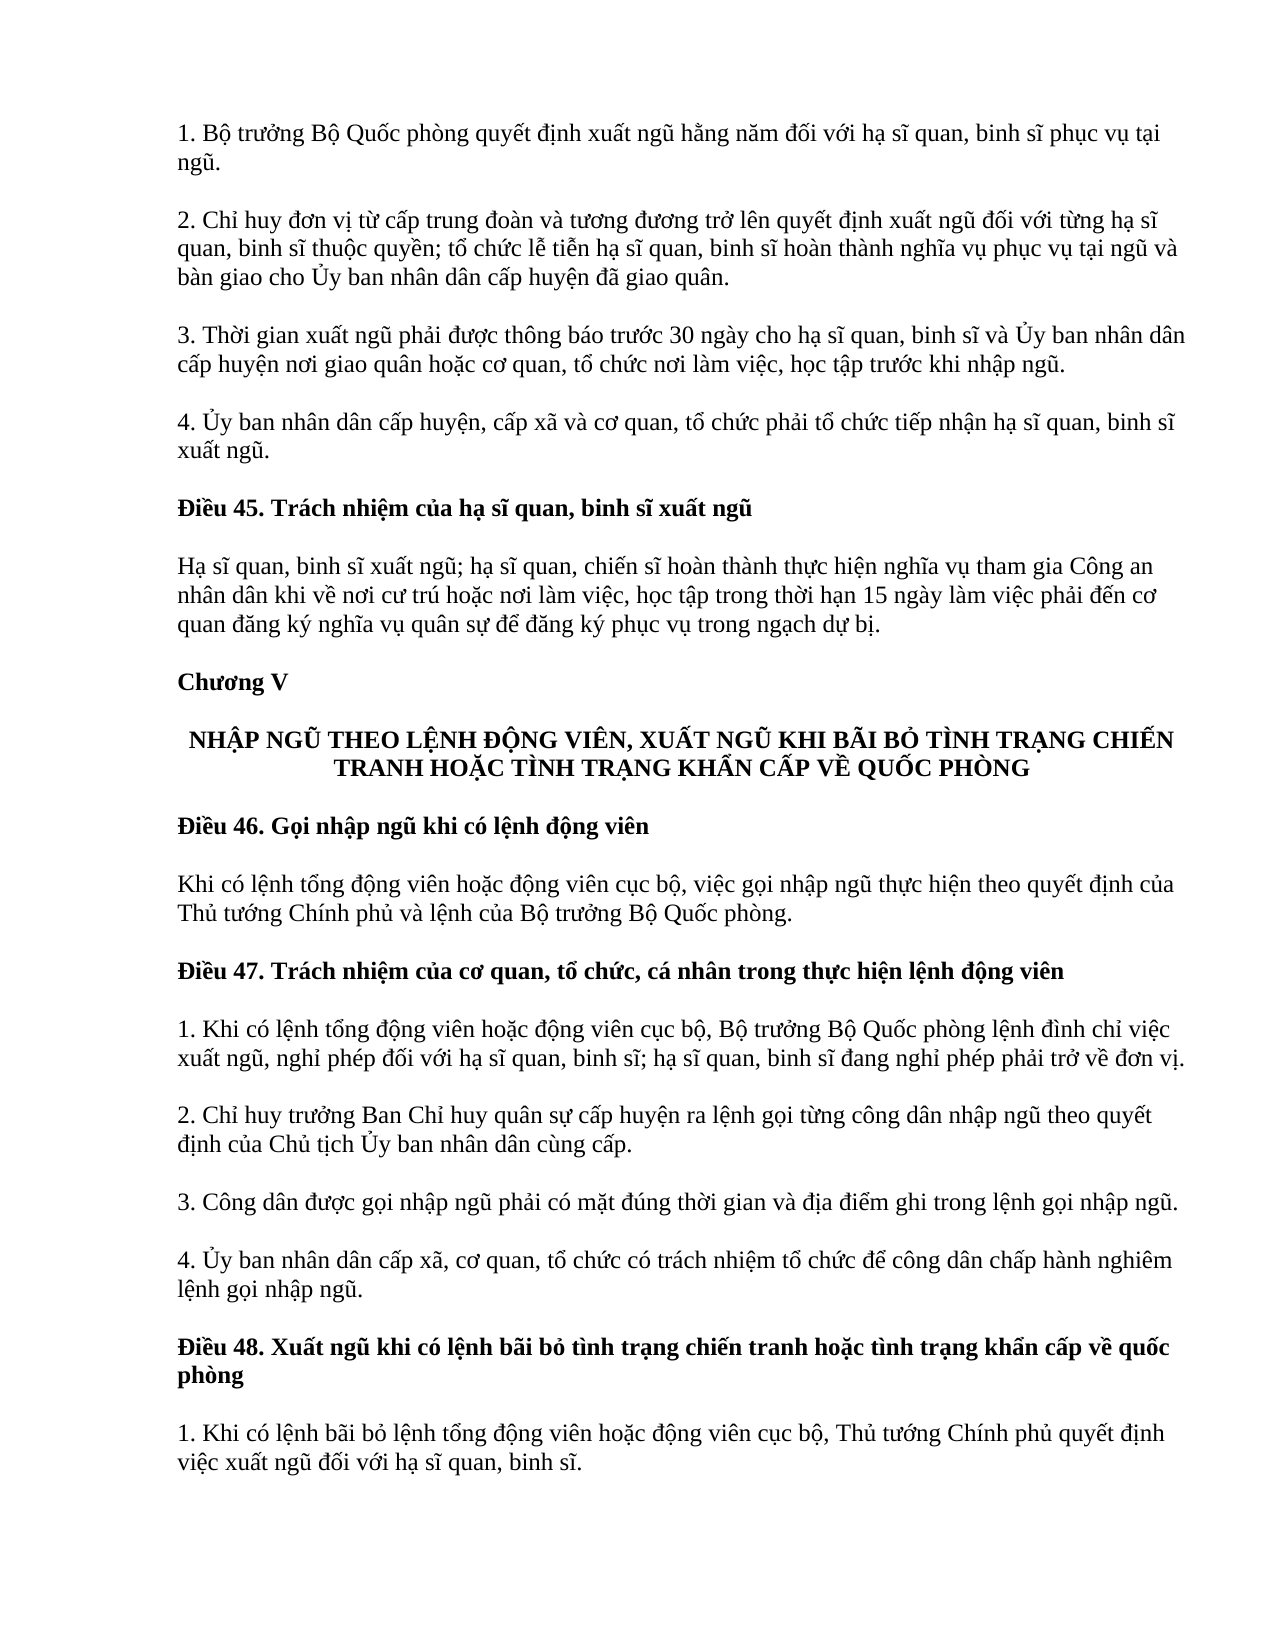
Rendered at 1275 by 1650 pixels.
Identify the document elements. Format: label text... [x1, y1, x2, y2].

text Điều 47. Trách nhiệm của cơ quan, tổ chức, cá nhân trong thực hiện lệnh động viên [177, 956, 1186, 985]
text Hạ sĩ quan, binh sĩ xuất ngũ; hạ sĩ quan, chiến sĩ hoàn thành thực hiện nghĩa vụ tham gia Công an nhân dân khi về nơi cư trú hoặc nơi làm việc, học tập trong thời hạn 15 ngày làm việc phải đến cơ quan đăng ký nghĩa vụ quân sự để đăng ký phục vụ trong ngạch dự bị. [177, 551, 1186, 638]
text 2. Chỉ huy đơn vị từ cấp trung đoàn và tương đương trở lên quyết định xuất ngũ đối với từng hạ sĩ quan, binh sĩ thuộc quyền; tổ chức lễ tiễn hạ sĩ quan, binh sĩ hoàn thành nghĩa vụ phục vụ tại ngũ và bàn giao cho Ủy ban nhân dân cấp huyện đã giao quân. [177, 205, 1186, 291]
text Khi có lệnh tổng động viên hoặc động viên cục bộ, việc gọi nhập ngũ thực hiện theo quyết định của Thủ tướng Chính phủ và lệnh của Bộ trưởng Bộ Quốc phòng. [177, 869, 1186, 927]
text 1. Khi có lệnh tổng động viên hoặc động viên cục bộ, Bộ trưởng Bộ Quốc phòng lệnh đình chỉ việc xuất ngũ, nghỉ phép đối với hạ sĩ quan, binh sĩ; hạ sĩ quan, binh sĩ đang nghỉ phép phải trở về đơn vị. [177, 1014, 1186, 1071]
text NHẬP NGŨ THEO LỆNH ĐỘNG VIÊN, XUẤT NGŨ KHI BÃI BỎ TÌNH TRẠNG CHIẾN TRANH HOẶC TÌNH TRẠNG KHẨN CẤP VỀ QUỐC PHÒNG [177, 725, 1186, 782]
text Điều 46. Gọi nhập ngũ khi có lệnh động viên [177, 811, 1186, 840]
text 4. Ủy ban nhân dân cấp xã, cơ quan, tổ chức có trách nhiệm tổ chức để công dân chấp hành nghiêm lệnh gọi nhập ngũ. [177, 1245, 1186, 1303]
text Điều 48. Xuất ngũ khi có lệnh bãi bỏ tình trạng chiến tranh hoặc tình trạng khẩn cấp về quốc phòng [177, 1332, 1186, 1389]
text 1. Khi có lệnh bãi bỏ lệnh tổng động viên hoặc động viên cục bộ, Thủ tướng Chính phủ quyết định việc xuất ngũ đối với hạ sĩ quan, binh sĩ. [177, 1418, 1186, 1476]
text 4. Ủy ban nhân dân cấp huyện, cấp xã và cơ quan, tổ chức phải tổ chức tiếp nhận hạ sĩ quan, binh sĩ xuất ngũ. [177, 407, 1186, 464]
text Chương V [177, 667, 1186, 696]
text Điều 45. Trách nhiệm của hạ sĩ quan, binh sĩ xuất ngũ [177, 493, 1186, 522]
text 2. Chỉ huy trưởng Ban Chỉ huy quân sự cấp huyện ra lệnh gọi từng công dân nhập ngũ theo quyết định của Chủ tịch Ủy ban nhân dân cùng cấp. [177, 1101, 1186, 1158]
text 3. Công dân được gọi nhập ngũ phải có mặt đúng thời gian và địa điểm ghi trong lệnh gọi nhập ngũ. [177, 1187, 1186, 1216]
text 1. Bộ trưởng Bộ Quốc phòng quyết định xuất ngũ hằng năm đối với hạ sĩ quan, binh sĩ phục vụ tại ngũ. [177, 118, 1186, 176]
text 3. Thời gian xuất ngũ phải được thông báo trước 30 ngày cho hạ sĩ quan, binh sĩ và Ủy ban nhân dân cấp huyện nơi giao quân hoặc cơ quan, tổ chức nơi làm việc, học tập trước khi nhập ngũ. [177, 320, 1186, 378]
